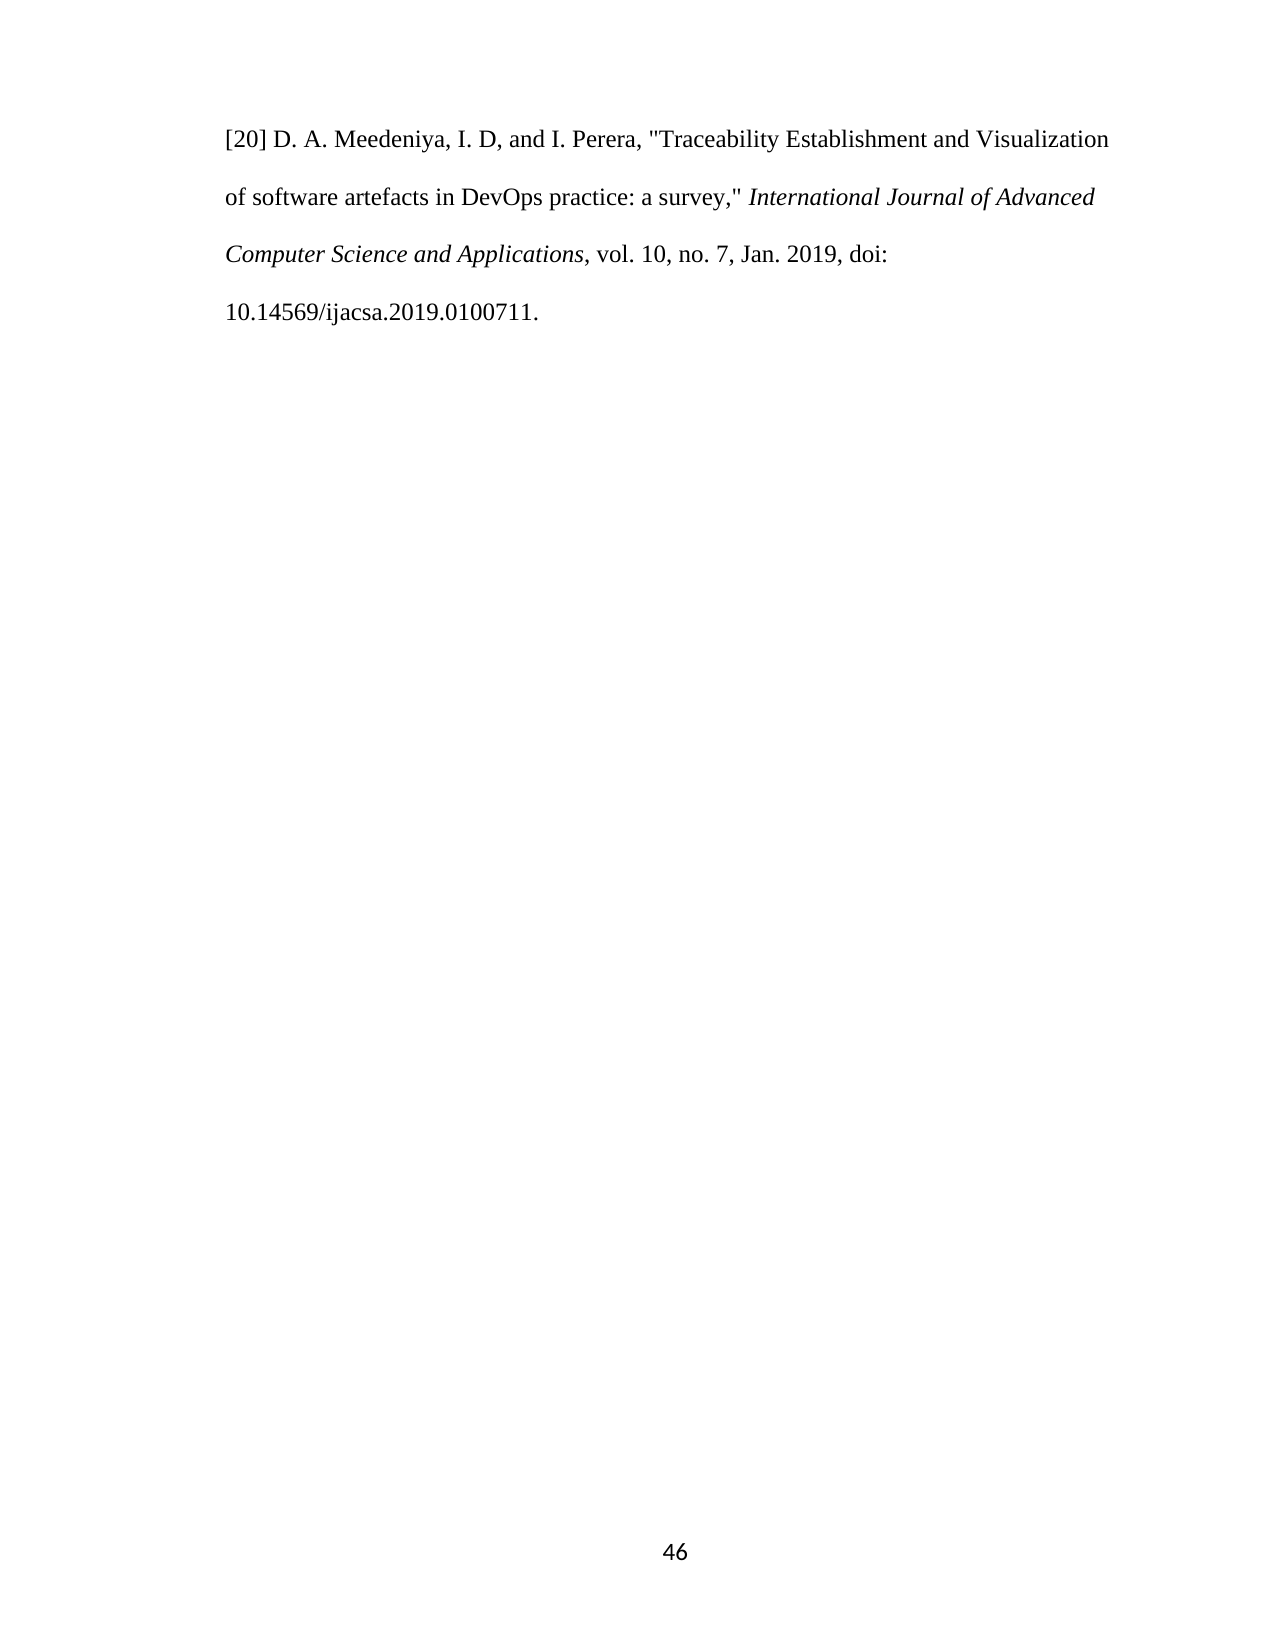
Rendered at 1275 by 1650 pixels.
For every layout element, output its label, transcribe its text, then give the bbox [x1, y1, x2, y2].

text [20] D. A. Meedeniya, I. D, and I. Perera, "Traceability Establishment and Visualization of software artefacts in DevOps practice: a survey," International Journal of Advanced Computer Science and Applications, vol. 10, no. 7, Jan. 2019, doi: 10.14569/ijacsa.2019.0100711. [225, 124, 1125, 326]
